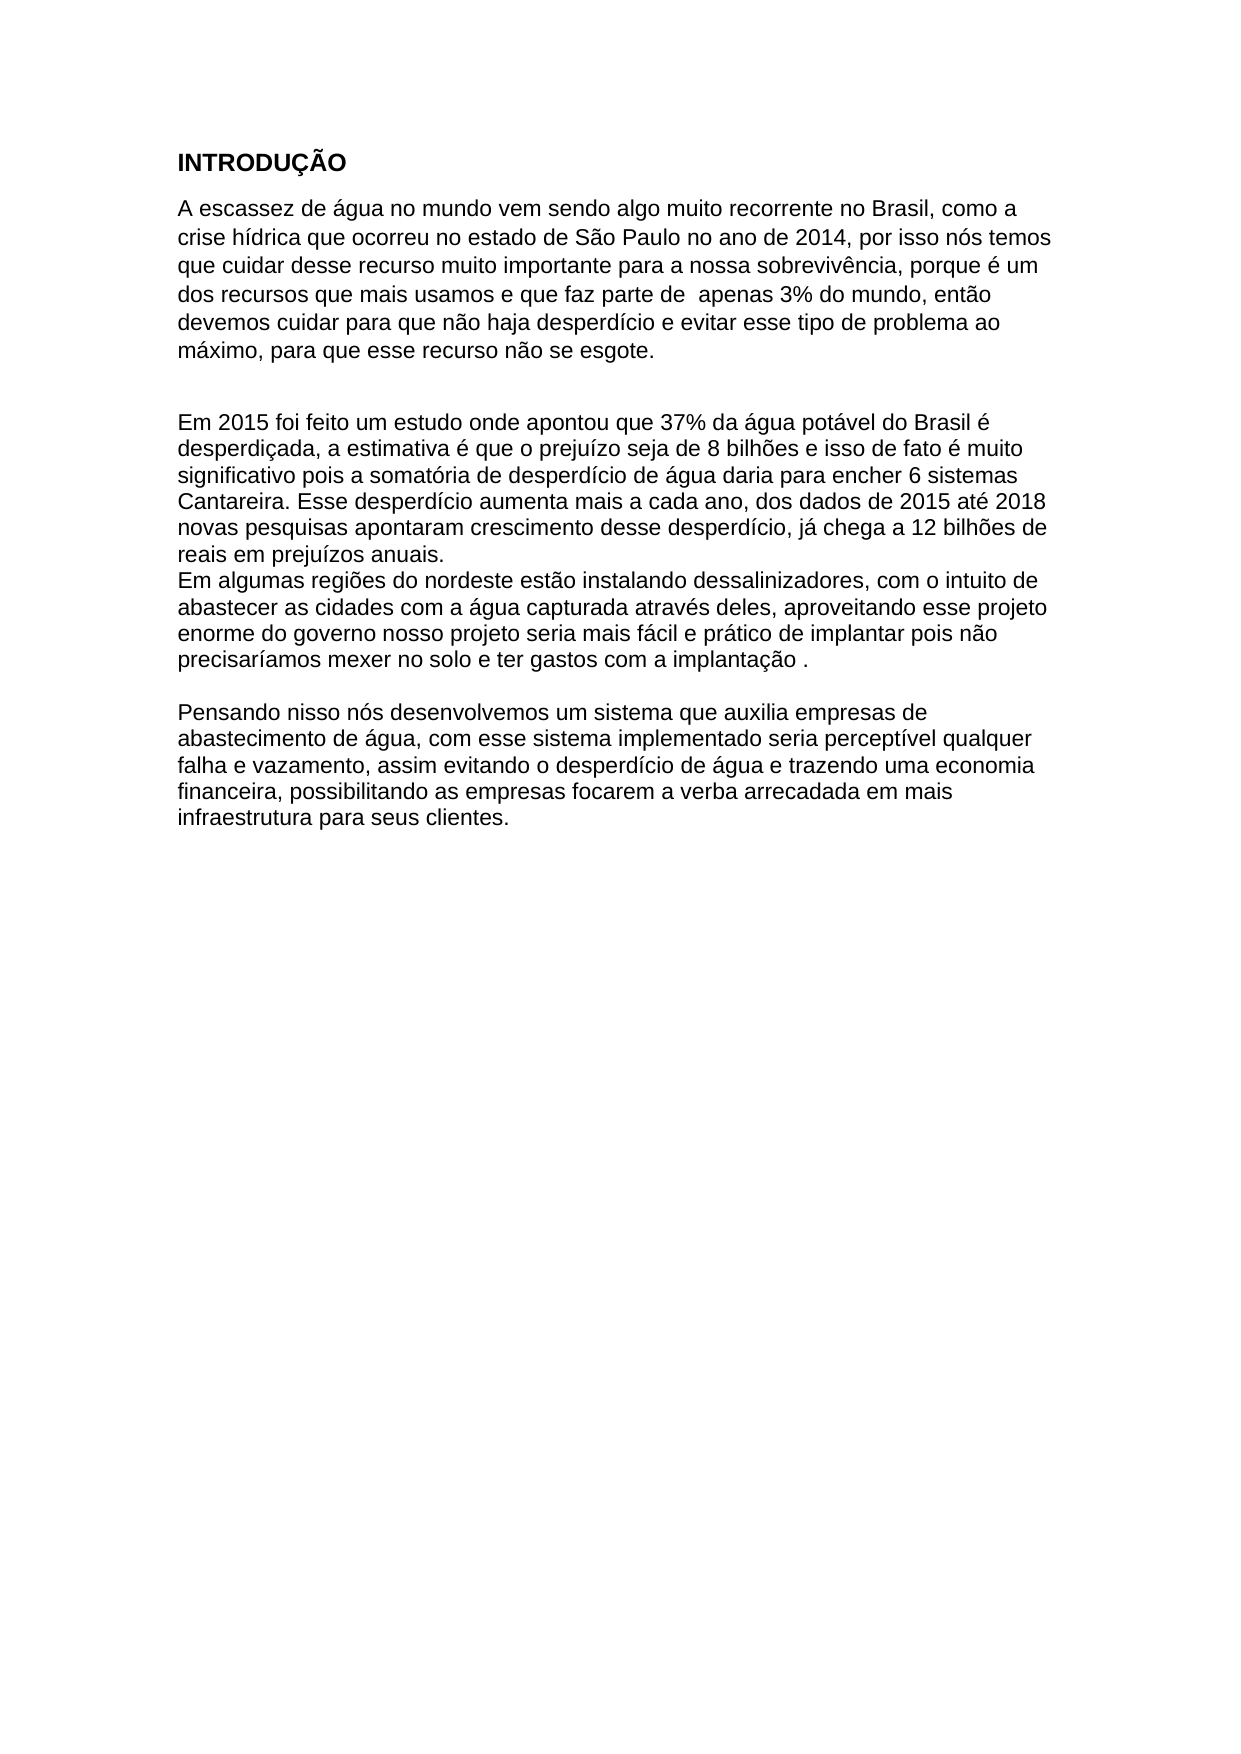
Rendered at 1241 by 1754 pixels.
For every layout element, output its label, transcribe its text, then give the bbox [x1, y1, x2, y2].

text A escassez de água no mundo vem sendo algo muito recorrente no Brasil, como a crise hídrica que ocorreu no estado de São Paulo no ano de 2014, por isso nós temos que cuidar desse recurso muito importante para a nossa sobrevivência, porque é um dos recursos que mais usamos e que faz parte de apenas 3% do mundo, então devemos cuidar para que não haja desperdício e evitar esse tipo de problema ao máximo, para que esse recurso não se esgote. [177, 195, 1063, 364]
text Em 2015 foi feito um estudo onde apontou que 37% da água potável do Brasil é desperdiçada, a estimativa é que o prejuízo seja de 8 bilhões e isso de fato é muito significativo pois a somatória de desperdício de água daria para encher 6 sistemas Cantareira. Esse desperdício aumenta mais a cada ano, dos dados de 2015 até 2018 novas pesquisas apontaram crescimento desse desperdício, já chega a 12 bilhões de reais em prejuízos anuais. [177, 409, 1063, 567]
text Pensando nisso nós desenvolvemos um sistema que auxilia empresas de abastecimento de água, com esse sistema implementado seria perceptível qualquer falha e vazamento, assim evitando o desperdício de água e trazendo uma economia financeira, possibilitando as empresas focarem a verba arrecadada em mais infraestrutura para seus clientes. [177, 699, 1063, 831]
text INTRODUÇÃO [177, 148, 1063, 176]
text Em algumas regiões do nordeste estão instalando dessalinizadores, com o intuito de abastecer as cidades com a água capturada através deles, aproveitando esse projeto enorme do governo nosso projeto seria mais fácil e prático de implantar pois não precisaríamos mexer no solo e ter gastos com a implantação . [177, 567, 1063, 672]
